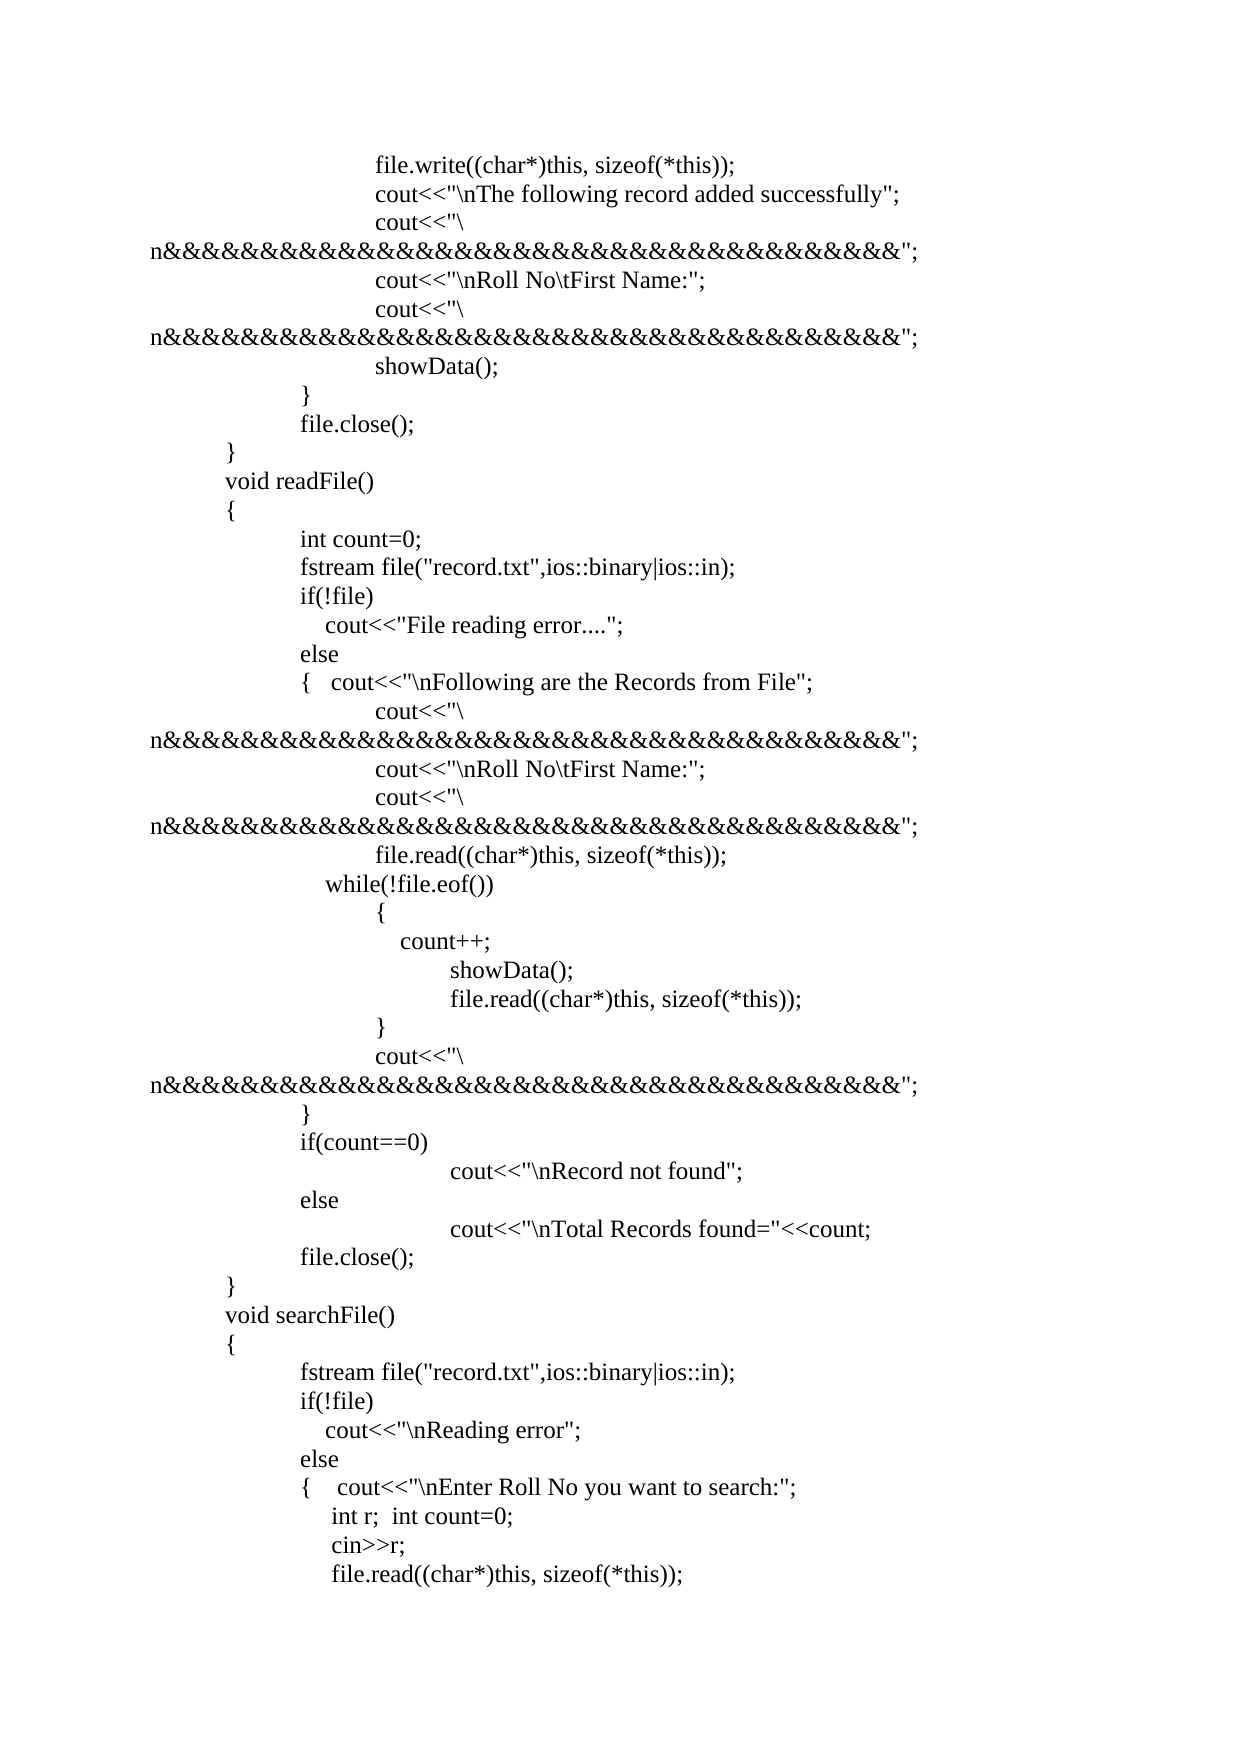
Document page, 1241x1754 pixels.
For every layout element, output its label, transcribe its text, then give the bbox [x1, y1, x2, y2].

text } [150, 1271, 1090, 1300]
text void searchFile() [150, 1300, 1090, 1329]
text file.read((char*)this, sizeof(*this)); [150, 1559, 1090, 1587]
text while(!file.eof()) [150, 869, 1090, 897]
text { cout<<"\nEnter Roll No you want to search:"; [150, 1472, 1090, 1501]
text file.close(); [150, 1242, 1090, 1271]
text { [150, 1329, 1090, 1357]
text void readFile() [150, 466, 1090, 495]
text } [150, 1012, 1090, 1041]
text file.close(); [150, 409, 1090, 437]
text if(!file) [150, 581, 1090, 610]
text cout<<"\nRoll No\tFirst Name:"; [150, 265, 1090, 294]
text } [150, 1099, 1090, 1127]
text else [150, 639, 1090, 667]
text { [150, 495, 1090, 524]
text else [150, 1444, 1090, 1472]
text { [150, 897, 1090, 926]
text fstream file("record.txt",ios::binary|ios::in); [150, 1357, 1090, 1386]
text cout<<"\n&&&&&&&&&&&&&&&&&&&&&&&&&&&&&&&&&&&&&&"; [150, 782, 1090, 840]
text cout<<"\n&&&&&&&&&&&&&&&&&&&&&&&&&&&&&&&&&&&&&&"; [150, 1041, 1090, 1099]
text cout<<"\n&&&&&&&&&&&&&&&&&&&&&&&&&&&&&&&&&&&&&&"; [150, 207, 1090, 265]
text else [150, 1185, 1090, 1214]
text if(count==0) [150, 1127, 1090, 1156]
text file.read((char*)this, sizeof(*this)); [150, 984, 1090, 1012]
text fstream file("record.txt",ios::binary|ios::in); [150, 552, 1090, 581]
text cout<<"\nThe following record added successfully"; [150, 179, 1090, 207]
text showData(); [150, 351, 1090, 380]
text file.read((char*)this, sizeof(*this)); [150, 840, 1090, 869]
text { cout<<"\nFollowing are the Records from File"; [150, 667, 1090, 696]
text } [150, 380, 1090, 409]
text cout<<"\nTotal Records found="<<count; [150, 1214, 1090, 1242]
text cout<<"File reading error...."; [150, 610, 1090, 639]
text int count=0; [150, 524, 1090, 552]
text cout<<"\nRoll No\tFirst Name:"; [150, 754, 1090, 782]
text } [150, 437, 1090, 466]
text int r; int count=0; [150, 1501, 1090, 1530]
text if(!file) [150, 1386, 1090, 1415]
text cout<<"\nRecord not found"; [150, 1156, 1090, 1185]
text cout<<"\n&&&&&&&&&&&&&&&&&&&&&&&&&&&&&&&&&&&&&&"; [150, 294, 1090, 351]
text cin>>r; [150, 1530, 1090, 1559]
text cout<<"\n&&&&&&&&&&&&&&&&&&&&&&&&&&&&&&&&&&&&&&"; [150, 696, 1090, 754]
text cout<<"\nReading error"; [150, 1415, 1090, 1444]
text showData(); [150, 955, 1090, 984]
text count++; [150, 926, 1090, 955]
text file.write((char*)this, sizeof(*this)); [150, 150, 1090, 179]
